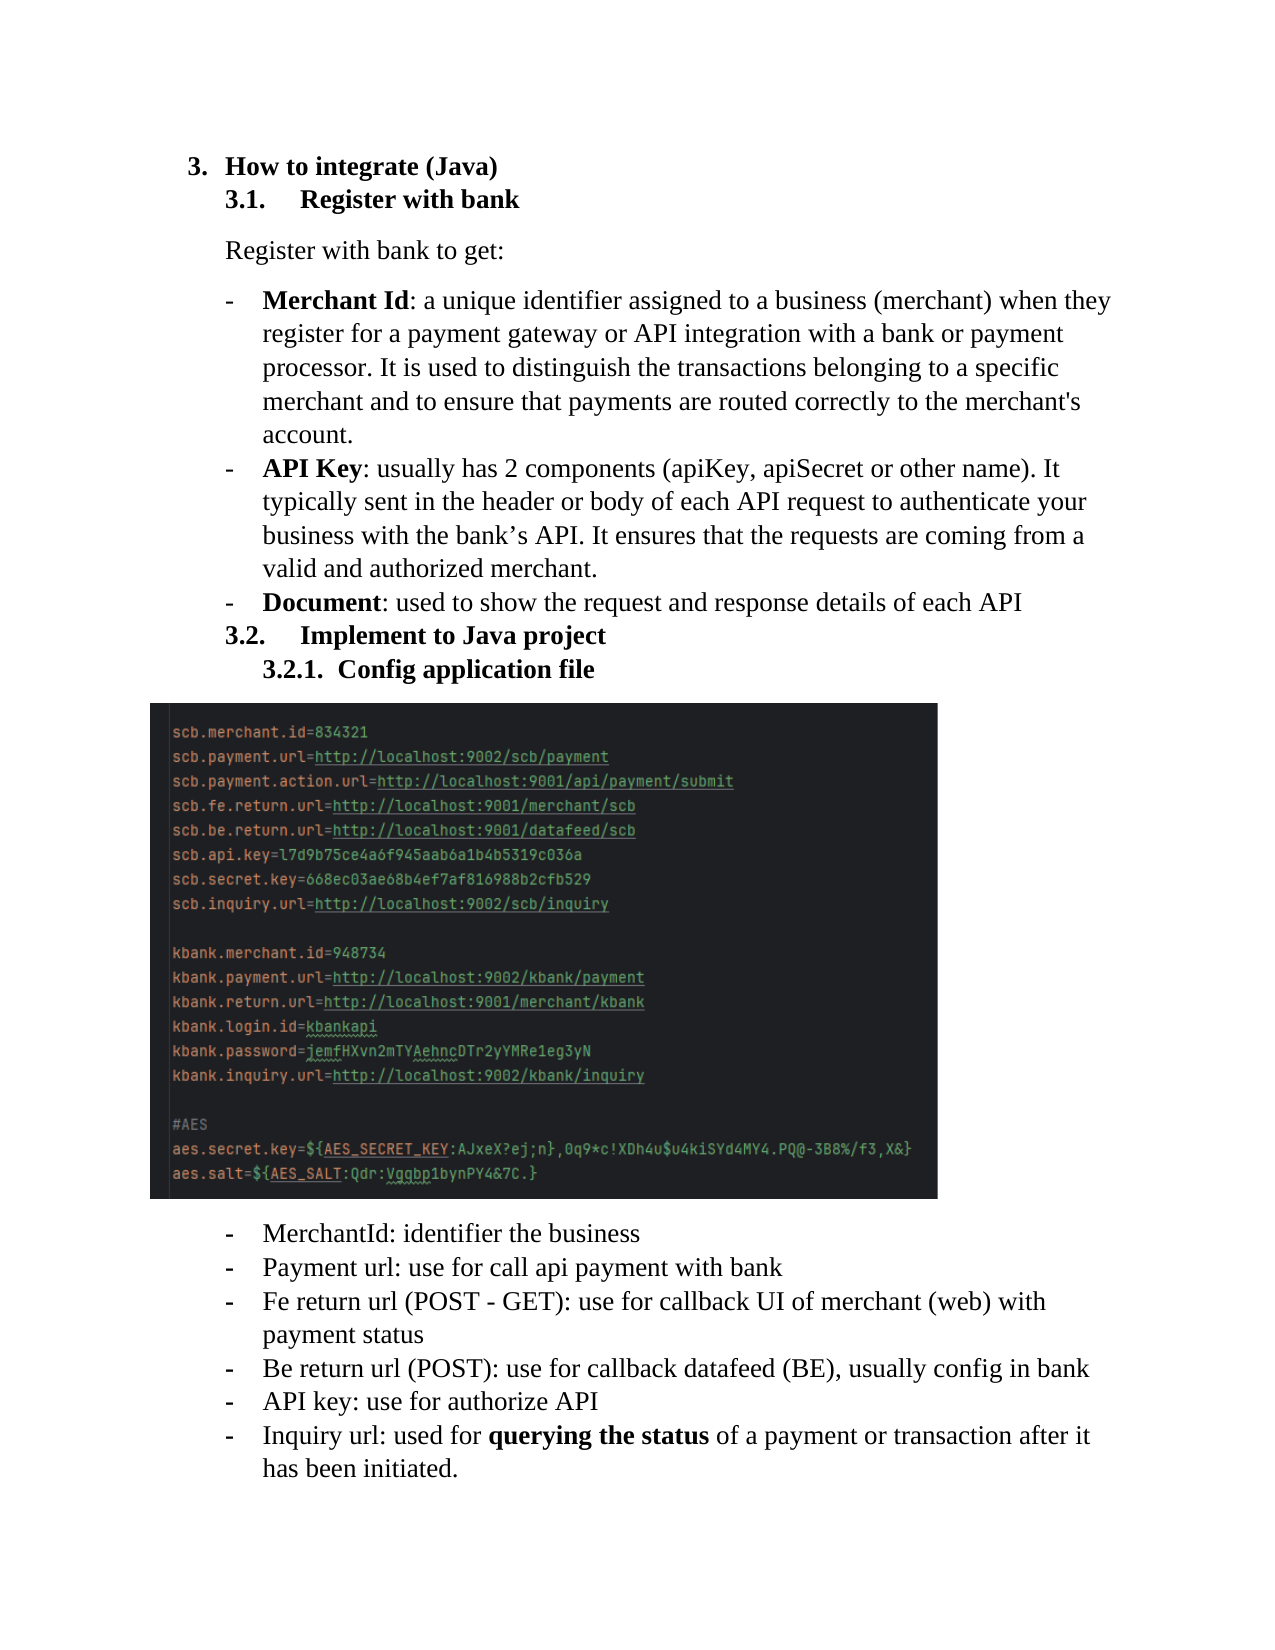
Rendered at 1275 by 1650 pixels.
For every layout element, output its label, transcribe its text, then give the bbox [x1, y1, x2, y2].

list Register with bank [225, 183, 1125, 215]
text Register with bank to get: [225, 234, 1125, 265]
list Inquiry url: used for querying the status of a payment or transaction after it has been initiated. [225, 1419, 1125, 1483]
list MerchantId: identifier the business [225, 1218, 1125, 1249]
list Config application file [262, 653, 1125, 684]
list Implement to Java project [225, 619, 1125, 651]
list Be return url (POST): use for callback datafeed (BE), usually config in bank [225, 1352, 1125, 1383]
list Fe return url (POST - GET): use for callback UI of merchant (web) with payment status [225, 1285, 1125, 1349]
list How to integrate (Java) [187, 150, 1125, 181]
picture [150, 703, 938, 1199]
list API Key: usually has 2 components (apiKey, apiSecret or other name). It typically sent in the header or body of each API request to authenticate your business with the bank’s API. It ensures that the requests are coming from a valid and authorized merchant. [225, 452, 1125, 583]
list Payment url: use for call api payment with bank [225, 1251, 1125, 1282]
list Merchant Id: a unique identifier assigned to a business (merchant) when they register for a payment gateway or API integration with a bank or payment processor. It is used to distinguish the transactions belonging to a specific merchant and to ensure that payments are routed correctly to the merchant's account. [225, 284, 1125, 449]
list API key: use for authorize API [225, 1385, 1125, 1416]
list Document: used to show the request and response details of each API [225, 586, 1125, 617]
